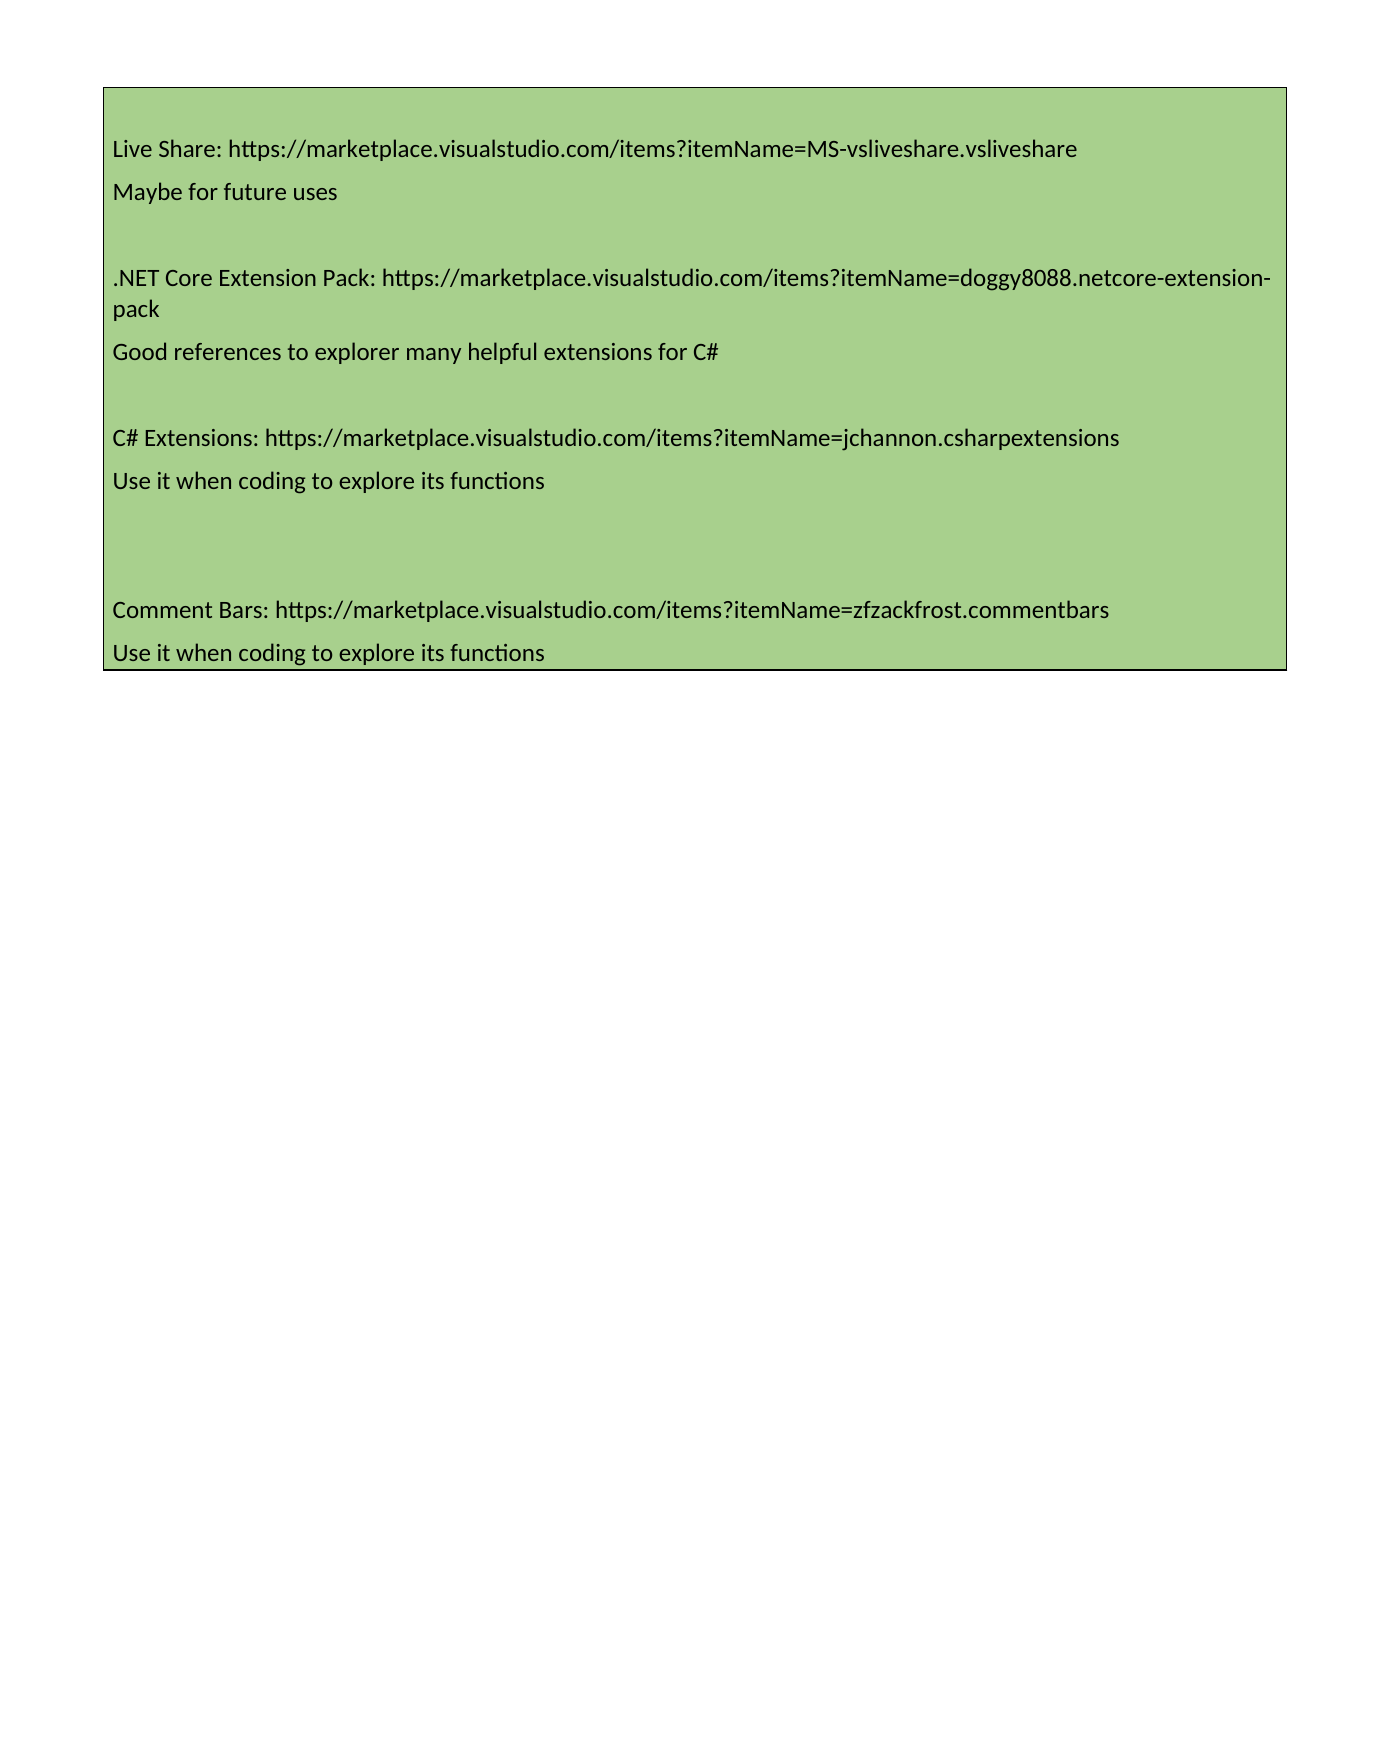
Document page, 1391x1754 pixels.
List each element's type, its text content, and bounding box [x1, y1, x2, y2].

text Maybe for future uses [104, 173, 1286, 207]
text Good references to explorer many helpful extensions for C# [104, 333, 1286, 366]
text Use it when coding to explore its functions [104, 462, 1286, 495]
text Comment Bars: https://marketplace.visualstudio.com/items?itemName=zfzackfrost.commentbars [104, 591, 1286, 624]
text Use it when coding to explore its functions [104, 634, 1286, 669]
text Live Share: https://marketplace.visualstudio.com/items?itemName=MS-vsliveshare.vsliveshare [104, 130, 1286, 164]
text .NET Core Extension Pack: https://marketplace.visualstudio.com/items?itemName=doggy8088.netcore-extension-pack [104, 259, 1286, 323]
text C# Extensions: https://marketplace.visualstudio.com/items?itemName=jchannon.csharpextensions [104, 419, 1286, 452]
